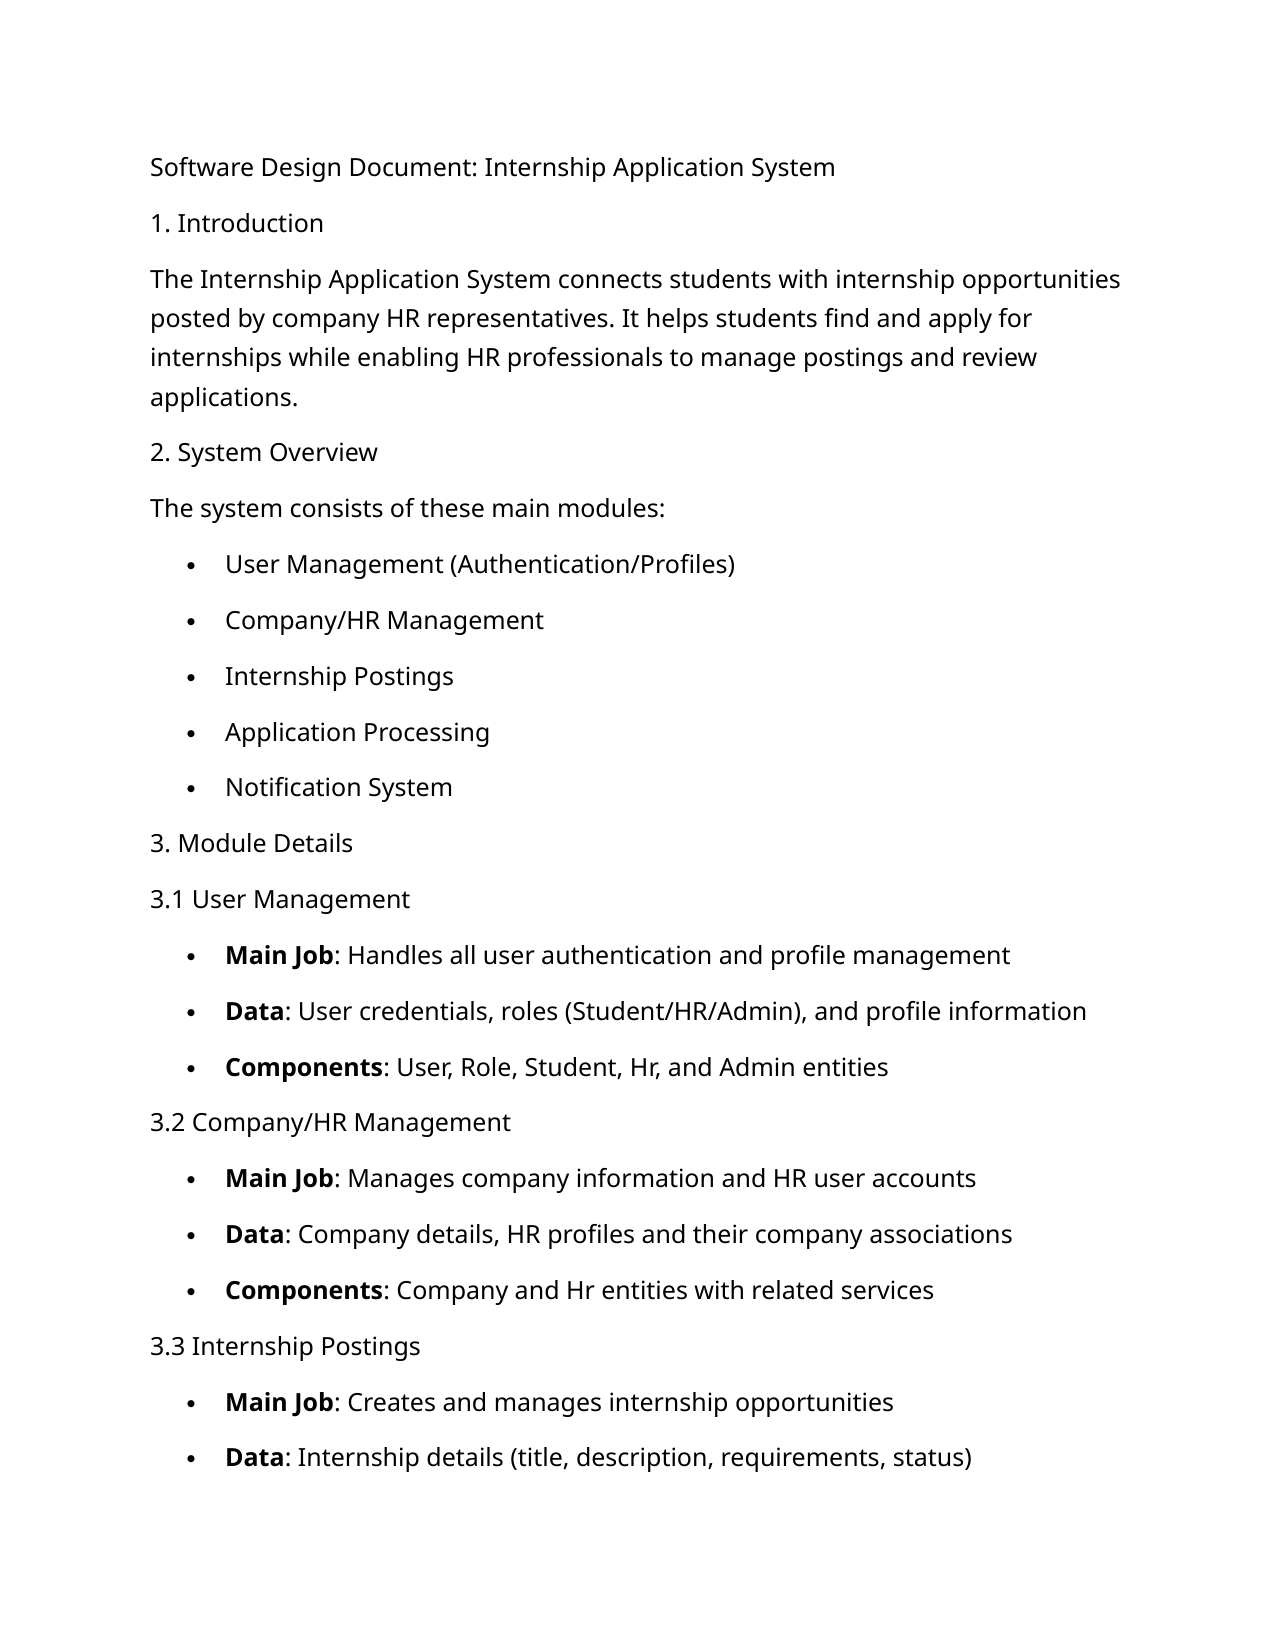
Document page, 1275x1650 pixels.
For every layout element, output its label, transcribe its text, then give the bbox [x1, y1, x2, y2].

text 3.2 Company/HR Management [150, 1105, 1125, 1139]
text 2. System Overview [150, 435, 1125, 469]
text Software Design Document: Internship Application System [150, 150, 1125, 184]
text 1. Introduction [150, 206, 1125, 240]
text The Internship Application System connects students with internship opportunities posted by company HR representatives. It helps students find and apply for internships while enabling HR professionals to manage postings and review applications. [150, 262, 1125, 413]
list Data: Company details, HR profiles and their company associations [187, 1217, 1125, 1251]
list Application Processing [187, 714, 1125, 748]
text 3.1 User Management [150, 882, 1125, 916]
list User Management (Authentication/Profiles) [187, 547, 1125, 581]
list Main Job: Handles all user authentication and profile management [187, 937, 1125, 972]
text The system consists of these main modules: [150, 491, 1125, 525]
list Notification System [187, 770, 1125, 804]
list Components: User, Role, Student, Hr, and Admin entities [187, 1049, 1125, 1083]
list Components: Company and Hr entities with related services [187, 1272, 1125, 1307]
list Main Job: Creates and manages internship opportunities [187, 1384, 1125, 1418]
list Company/HR Management [187, 602, 1125, 637]
text 3. Module Details [150, 826, 1125, 860]
list Internship Postings [187, 658, 1125, 692]
list Main Job: Manages company information and HR user accounts [187, 1161, 1125, 1195]
list Data: Internship details (title, description, requirements, status) [187, 1440, 1125, 1474]
text 3.3 Internship Postings [150, 1328, 1125, 1362]
list Data: User credentials, roles (Student/HR/Admin), and profile information [187, 993, 1125, 1027]
